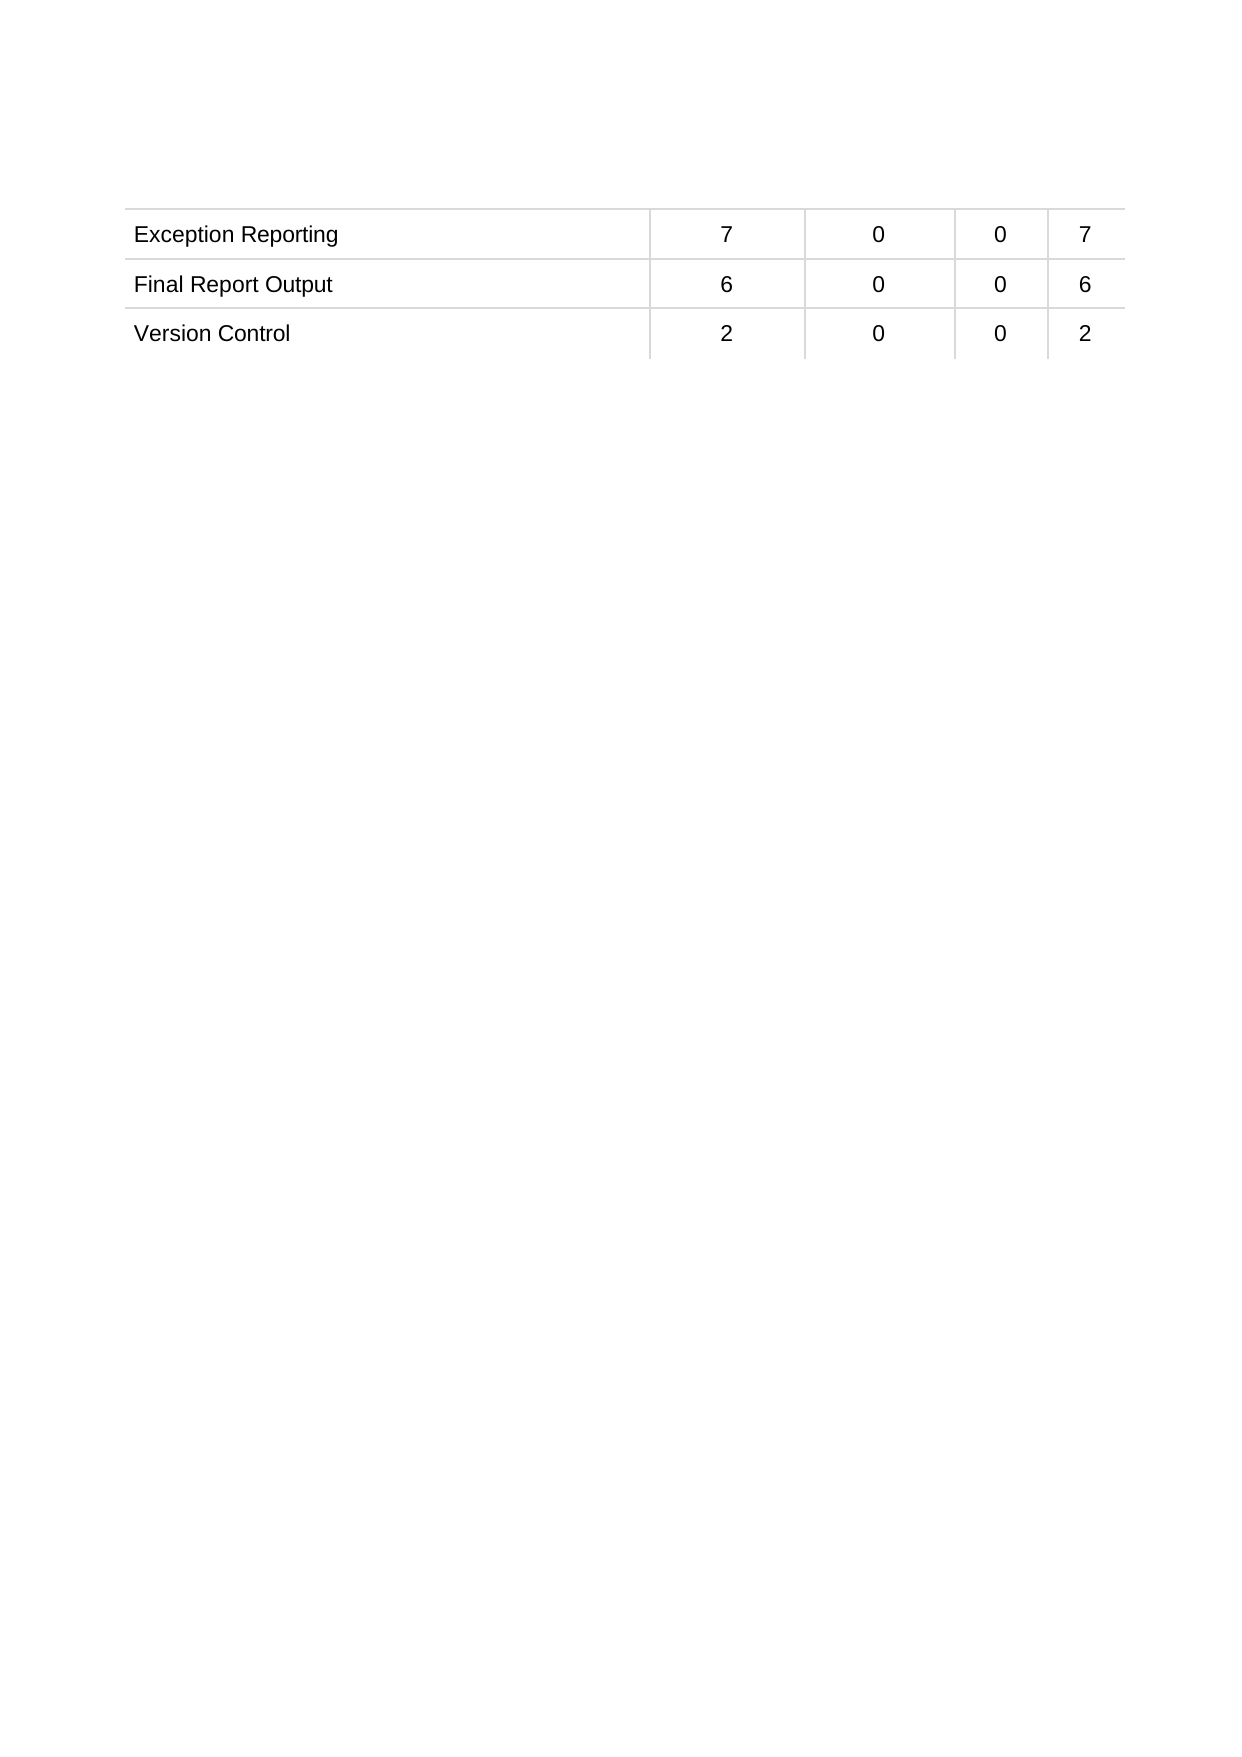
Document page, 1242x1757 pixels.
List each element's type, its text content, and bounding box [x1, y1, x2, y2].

table_cell Final Report Output [125, 260, 649, 307]
table_cell 7 [651, 210, 804, 258]
table_cell Exception Reporting [125, 210, 649, 258]
table_cell 2 [1049, 309, 1126, 358]
table_cell 6 [1049, 260, 1125, 307]
table_cell 0 [806, 210, 954, 258]
table_cell 0 [956, 210, 1047, 258]
table_cell Version Control [124, 309, 649, 358]
table_cell 6 [651, 260, 804, 307]
table_cell 0 [806, 309, 954, 358]
table_cell 0 [806, 260, 954, 307]
table_cell 0 [956, 260, 1047, 307]
table_cell 2 [651, 309, 804, 358]
table_cell 7 [1049, 210, 1125, 258]
table_cell 0 [956, 309, 1047, 358]
